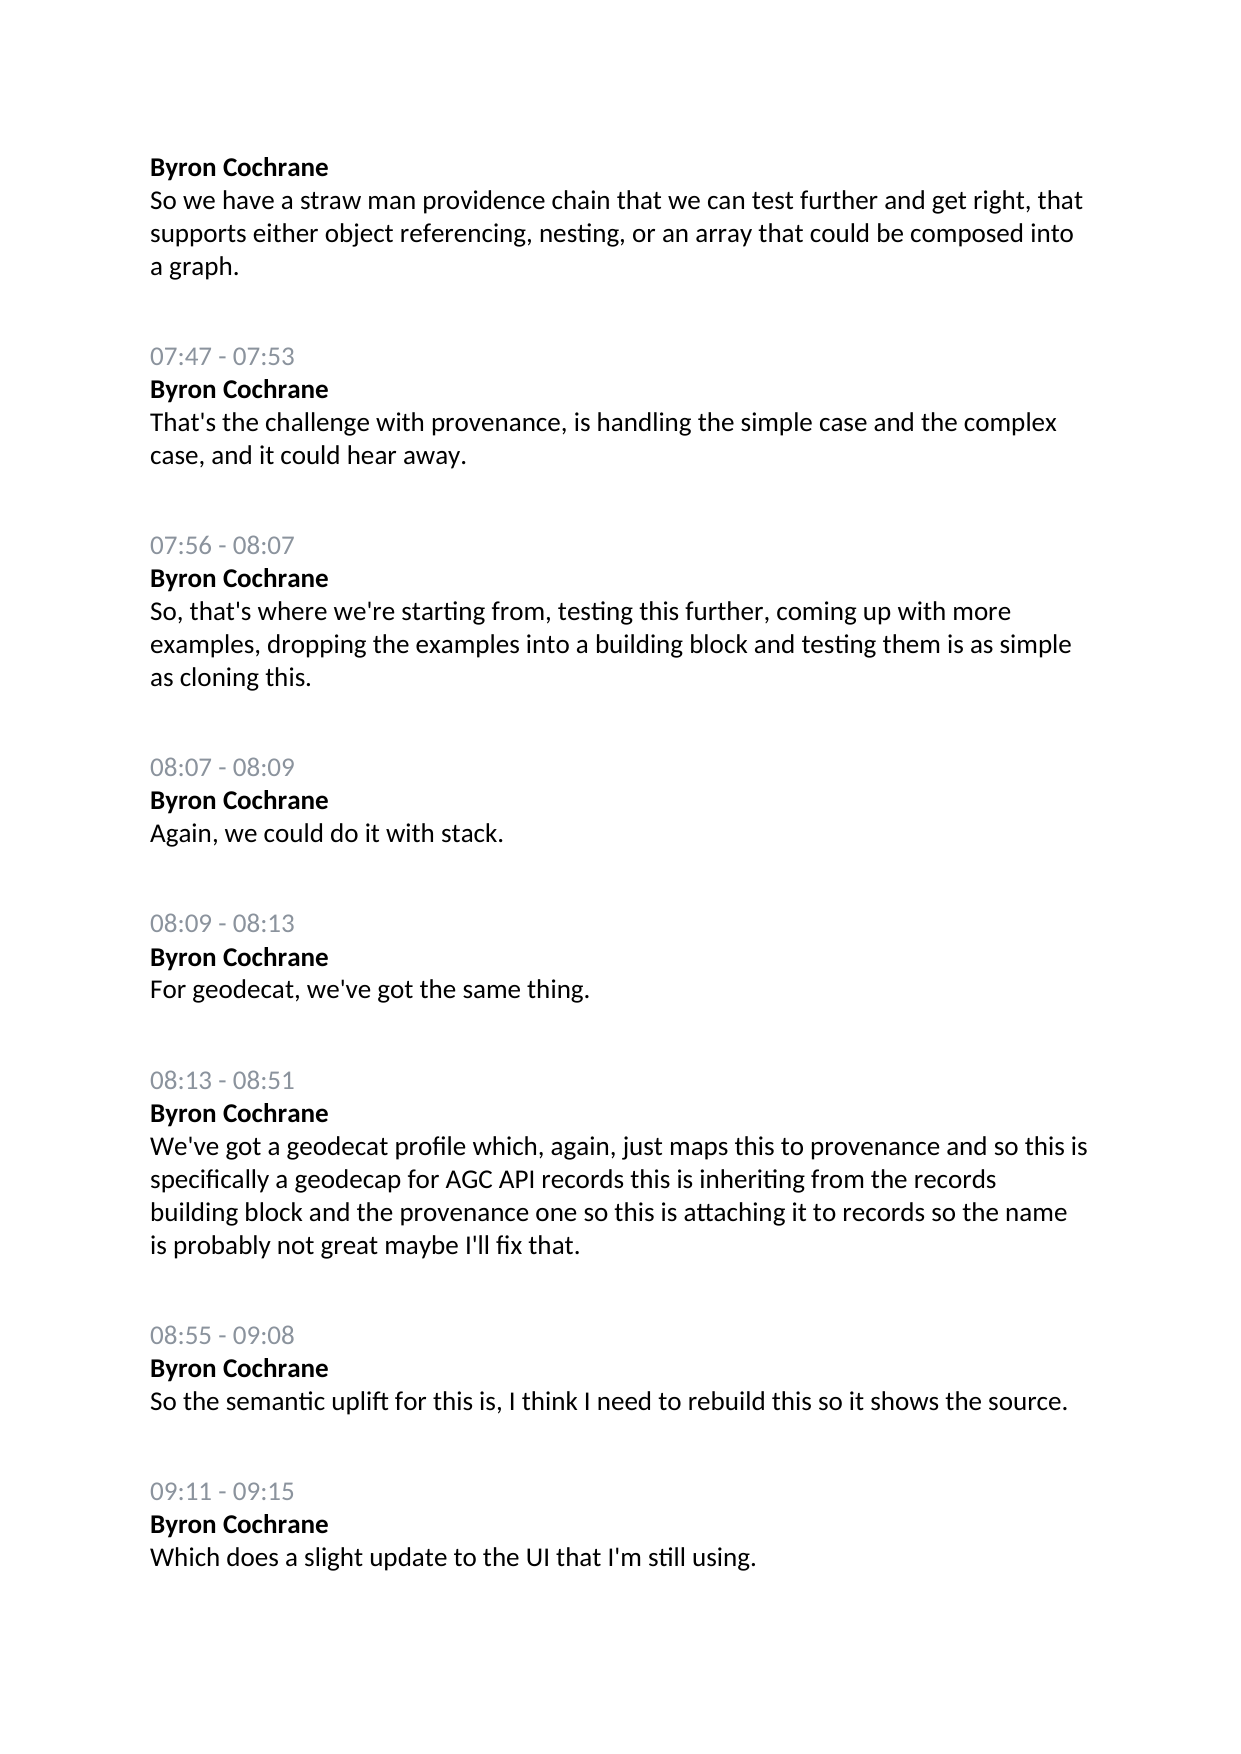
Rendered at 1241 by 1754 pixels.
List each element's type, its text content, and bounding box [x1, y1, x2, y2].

text 08:13 - 08:51 Byron Cochrane We've got a geodecat profile which, again, just maps this to provenance and so this is specifically a geodecap for AGC API records this is inheriting from the records building block and the provenance one so this is attaching it to records so the name is probably not great maybe I'll fix that. [150, 1030, 1090, 1285]
text 08:09 - 08:13 Byron Cochrane For geodecat, we've got the same thing. [150, 874, 1090, 1030]
text 09:11 - 09:15 Byron Cochrane Which does a slight update to the UI that I'm still using. [150, 1441, 1090, 1597]
text 07:47 - 07:53 Byron Cochrane That's the challenge with provenance, is handling the simple case and the complex case, and it could hear away. [150, 306, 1090, 495]
text 07:56 - 08:07 Byron Cochrane So, that's where we're starting from, testing this further, coming up with more examples, dropping the examples into a building block and testing them is as simple as cloning this. [150, 495, 1090, 717]
text 08:07 - 08:09 Byron Cochrane Again, we could do it with stack. [150, 717, 1090, 874]
text 08:55 - 09:08 Byron Cochrane So the semantic uplift for this is, I think I need to rebuild this so it shows the source. [150, 1285, 1090, 1441]
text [150, 150, 1090, 306]
